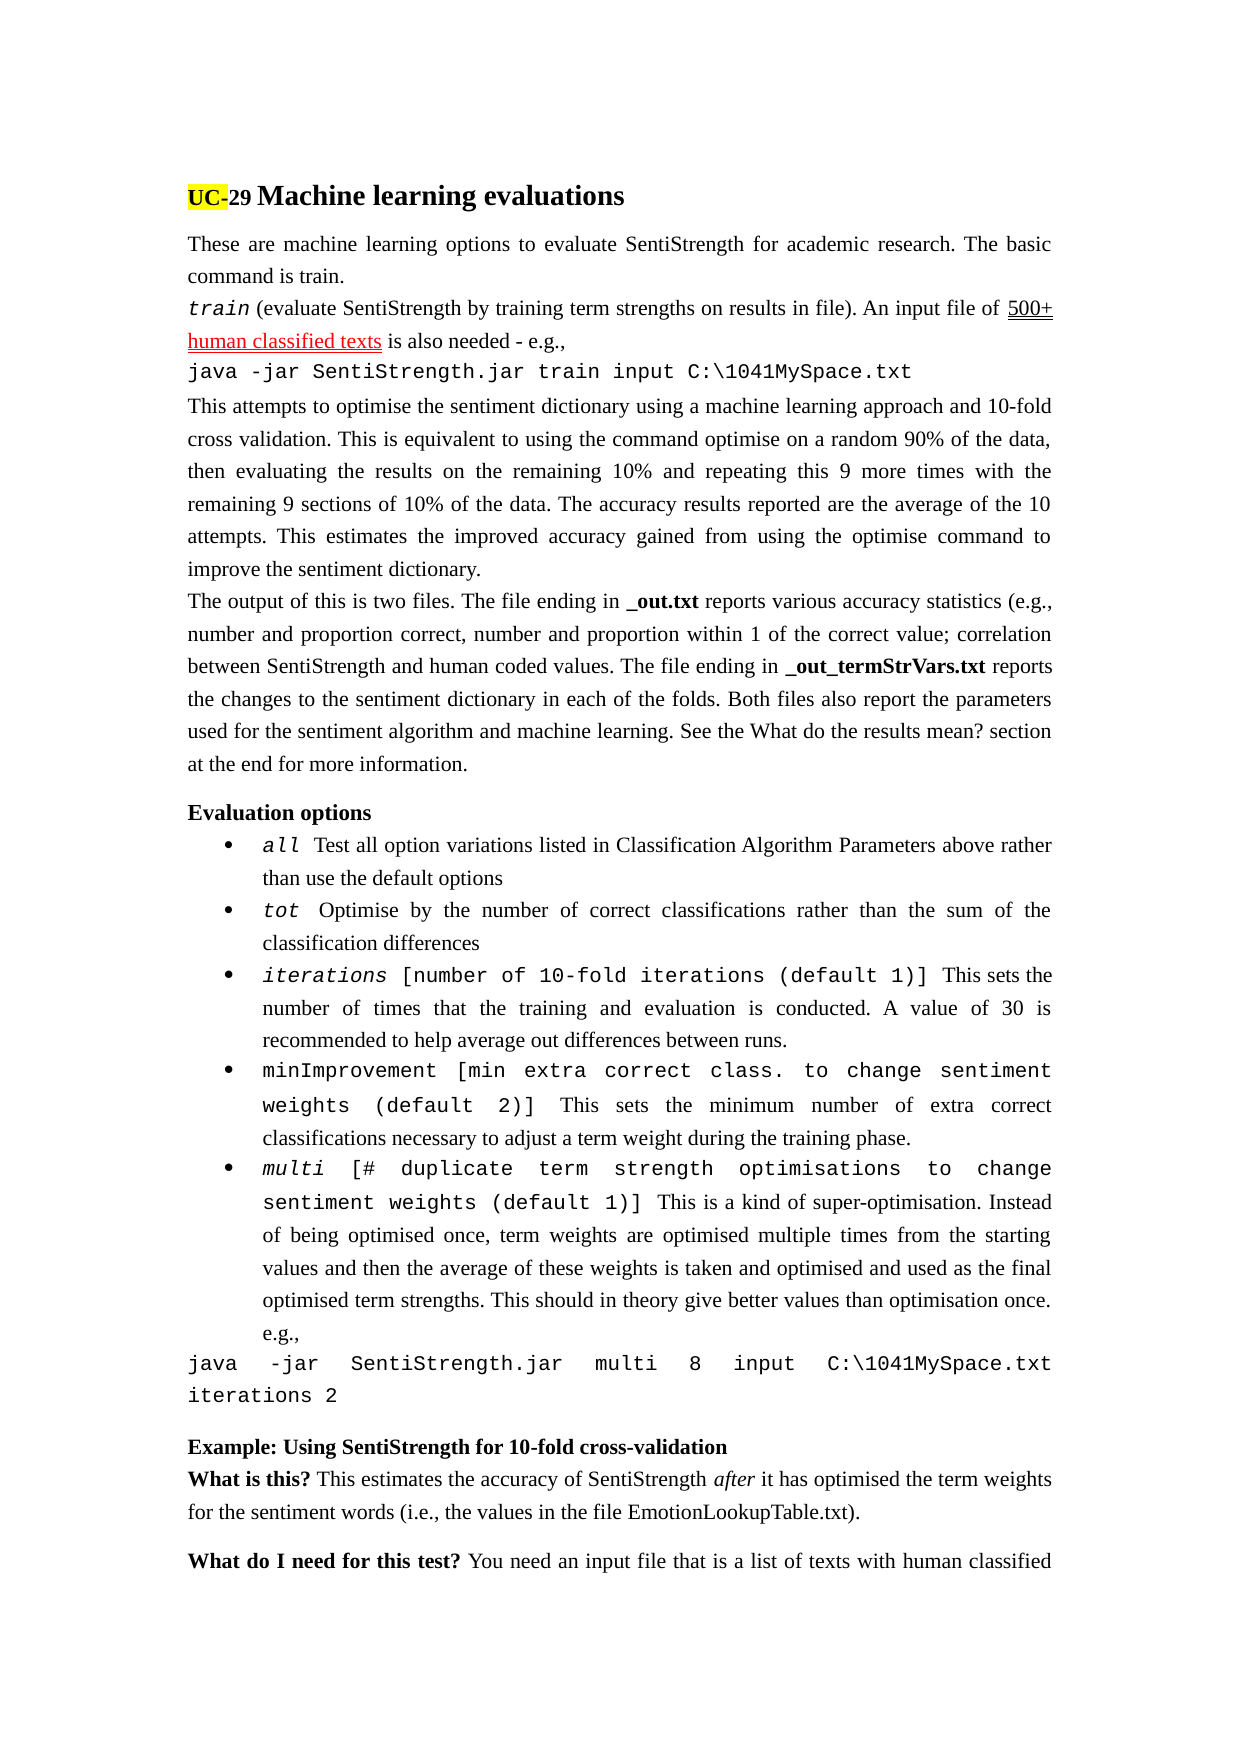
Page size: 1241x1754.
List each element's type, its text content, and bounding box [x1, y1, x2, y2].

text train (evaluate SentiStrength by training term strengths on results in file). An input file of 500+ human classified texts is also needed - e.g., [187, 292, 1053, 357]
list multi [# duplicate term strength optimisations to change sentiment weights (default 1)] This is a kind of super-optimisation. Instead of being optimised once, term weights are optimised multiple times from the starting values and then the average of these weights is taken and optimised and used as the final optimised term strengths. This should in theory give better values than optimisation once. e.g., [225, 1154, 1053, 1349]
text java -jar SentiStrength.jar train input C:\1041MySpace.txt [187, 357, 1053, 389]
list all Test all option variations listed in Classification Algorithm Parameters above rather than use the default options [225, 829, 1053, 894]
list minImprovement [min extra correct class. to change sentiment weights (default 2)] This sets the minimum number of extra correct classifications necessary to adjust a term weight during the training phase. [225, 1056, 1053, 1154]
list iterations [number of 10-fold iterations (default 1)] This sets the number of times that the training and evaluation is conducted. A value of 30 is recommended to help average out differences between runs. [225, 959, 1053, 1056]
text This attempts to optimise the sentiment dictionary using a machine learning approach and 10-fold cross validation. This is equivalent to using the command optimise on a random 90% of the data, then evaluating the results on the remaining 10% and repeating this 9 more times with the remaining 9 sections of 10% of the data. The accuracy results reported are the average of the 10 attempts. This estimates the improved accuracy gained from using the optimise command to improve the sentiment dictionary. [187, 389, 1053, 584]
text What is this? This estimates the accuracy of SentiStrength after it has optimised the term weights for the sentiment words (i.e., the values in the file EmotionLookupTable.txt). [187, 1463, 1053, 1528]
subtitle UC-29 Machine learning evaluations [187, 162, 1053, 227]
text Example: Using SentiStrength for 10-fold cross-validation [187, 1430, 1053, 1463]
text These are machine learning options to evaluate SentiStrength for academic research. The basic command is train. [187, 227, 1053, 292]
subtitle Evaluation options [187, 796, 1053, 829]
list tot Optimise by the number of correct classifications rather than the sum of the classification differences [225, 894, 1053, 959]
text java -jar SentiStrength.jar multi 8 input C:\1041MySpace.txt iterations 2 [187, 1349, 1053, 1414]
text The output of this is two files. The file ending in _out.txt reports various accuracy statistics (e.g., number and proportion correct, number and proportion within 1 of the correct value; correlation between SentiStrength and human coded values. The file ending in _out_termStrVars.txt reports the changes to the sentiment dictionary in each of the folds. Both files also report the parameters used for the sentiment algorithm and machine learning. See the What do the results mean? section at the end for more information. [187, 584, 1053, 779]
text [187, 1544, 1053, 1577]
